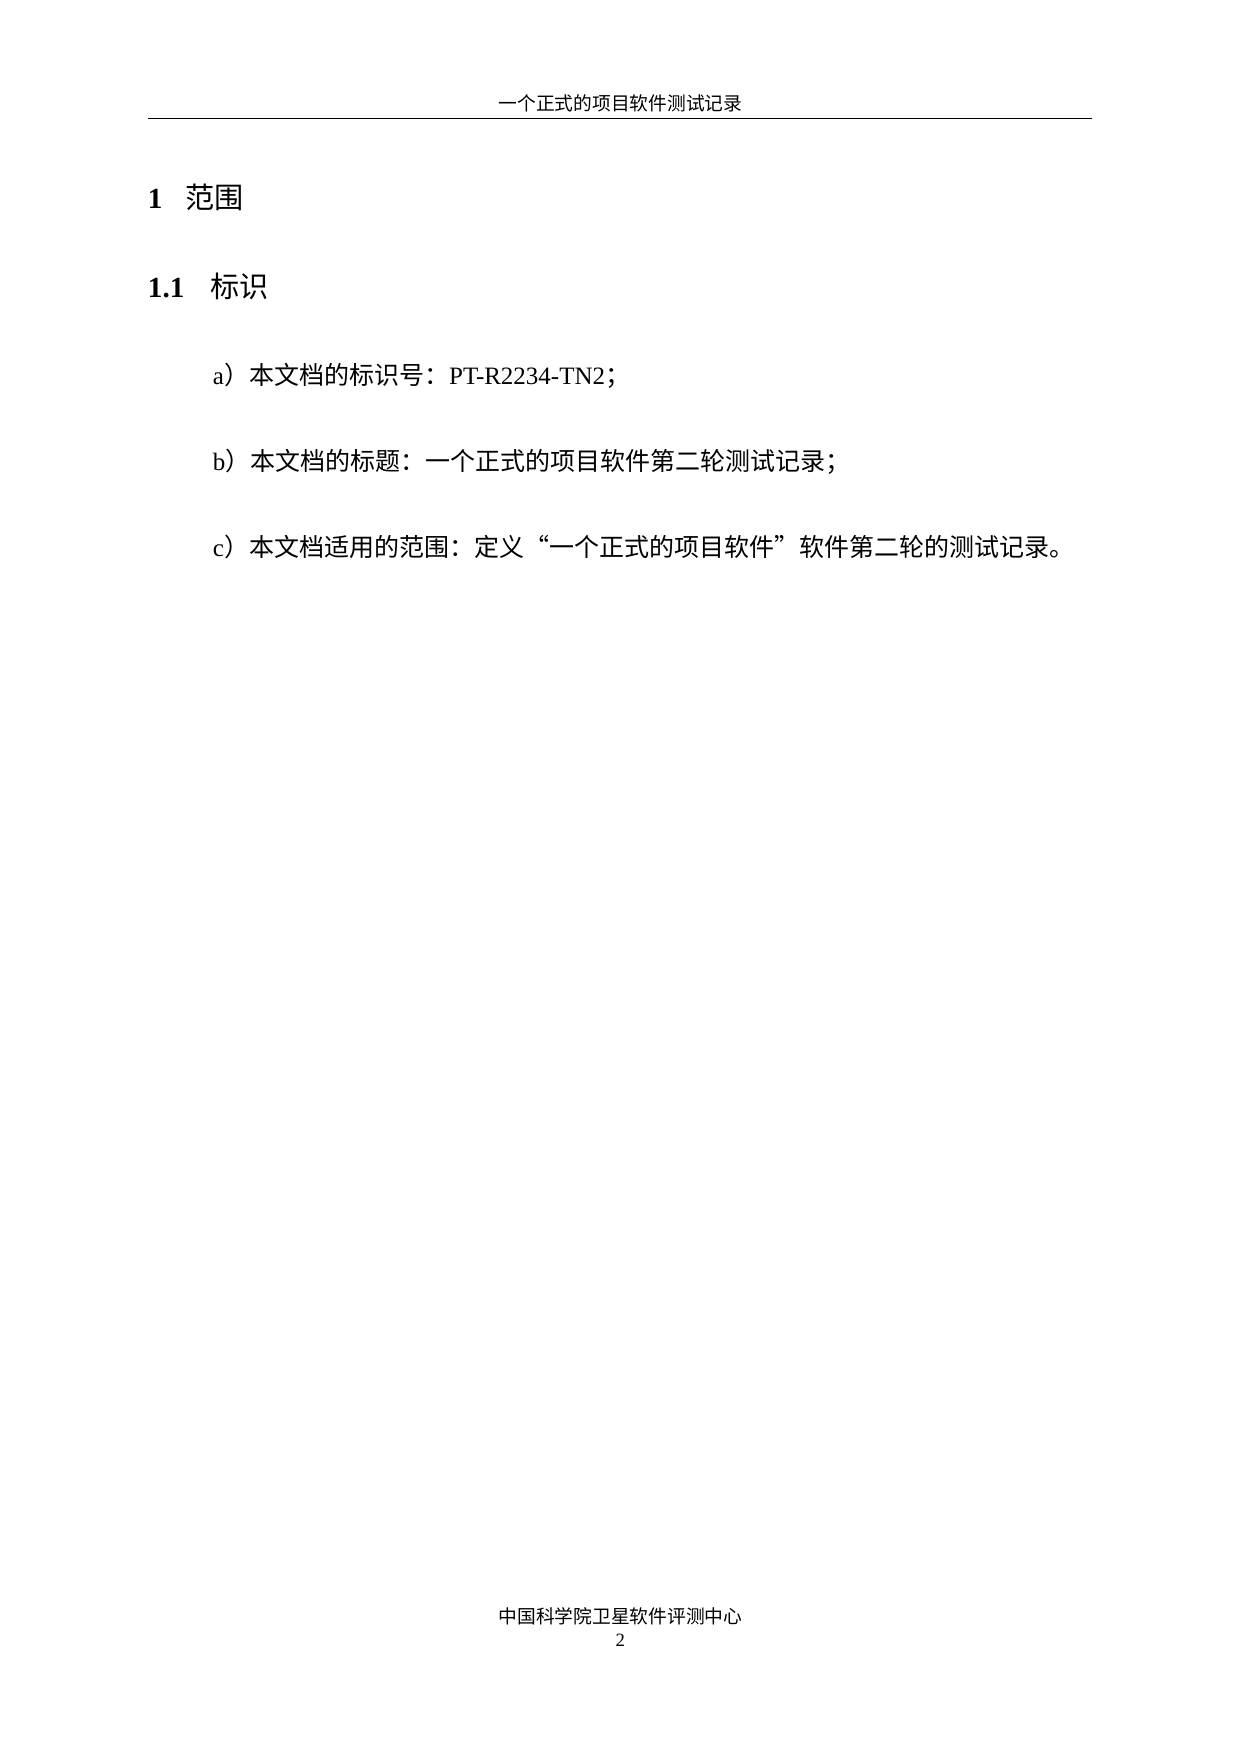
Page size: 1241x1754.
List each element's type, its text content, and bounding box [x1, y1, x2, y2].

list 本文档的标识号：PT-R2234-TN2； [213, 340, 1092, 408]
subtitle 范围 [148, 162, 1092, 229]
list 本文档适用的范围：定义“一个正式的项目软件”软件第二轮的测试记录。 [213, 512, 1092, 580]
list 本文档的标题：一个正式的项目软件第二轮测试记录； [213, 426, 1092, 494]
subtitle 标识 [148, 251, 1092, 319]
